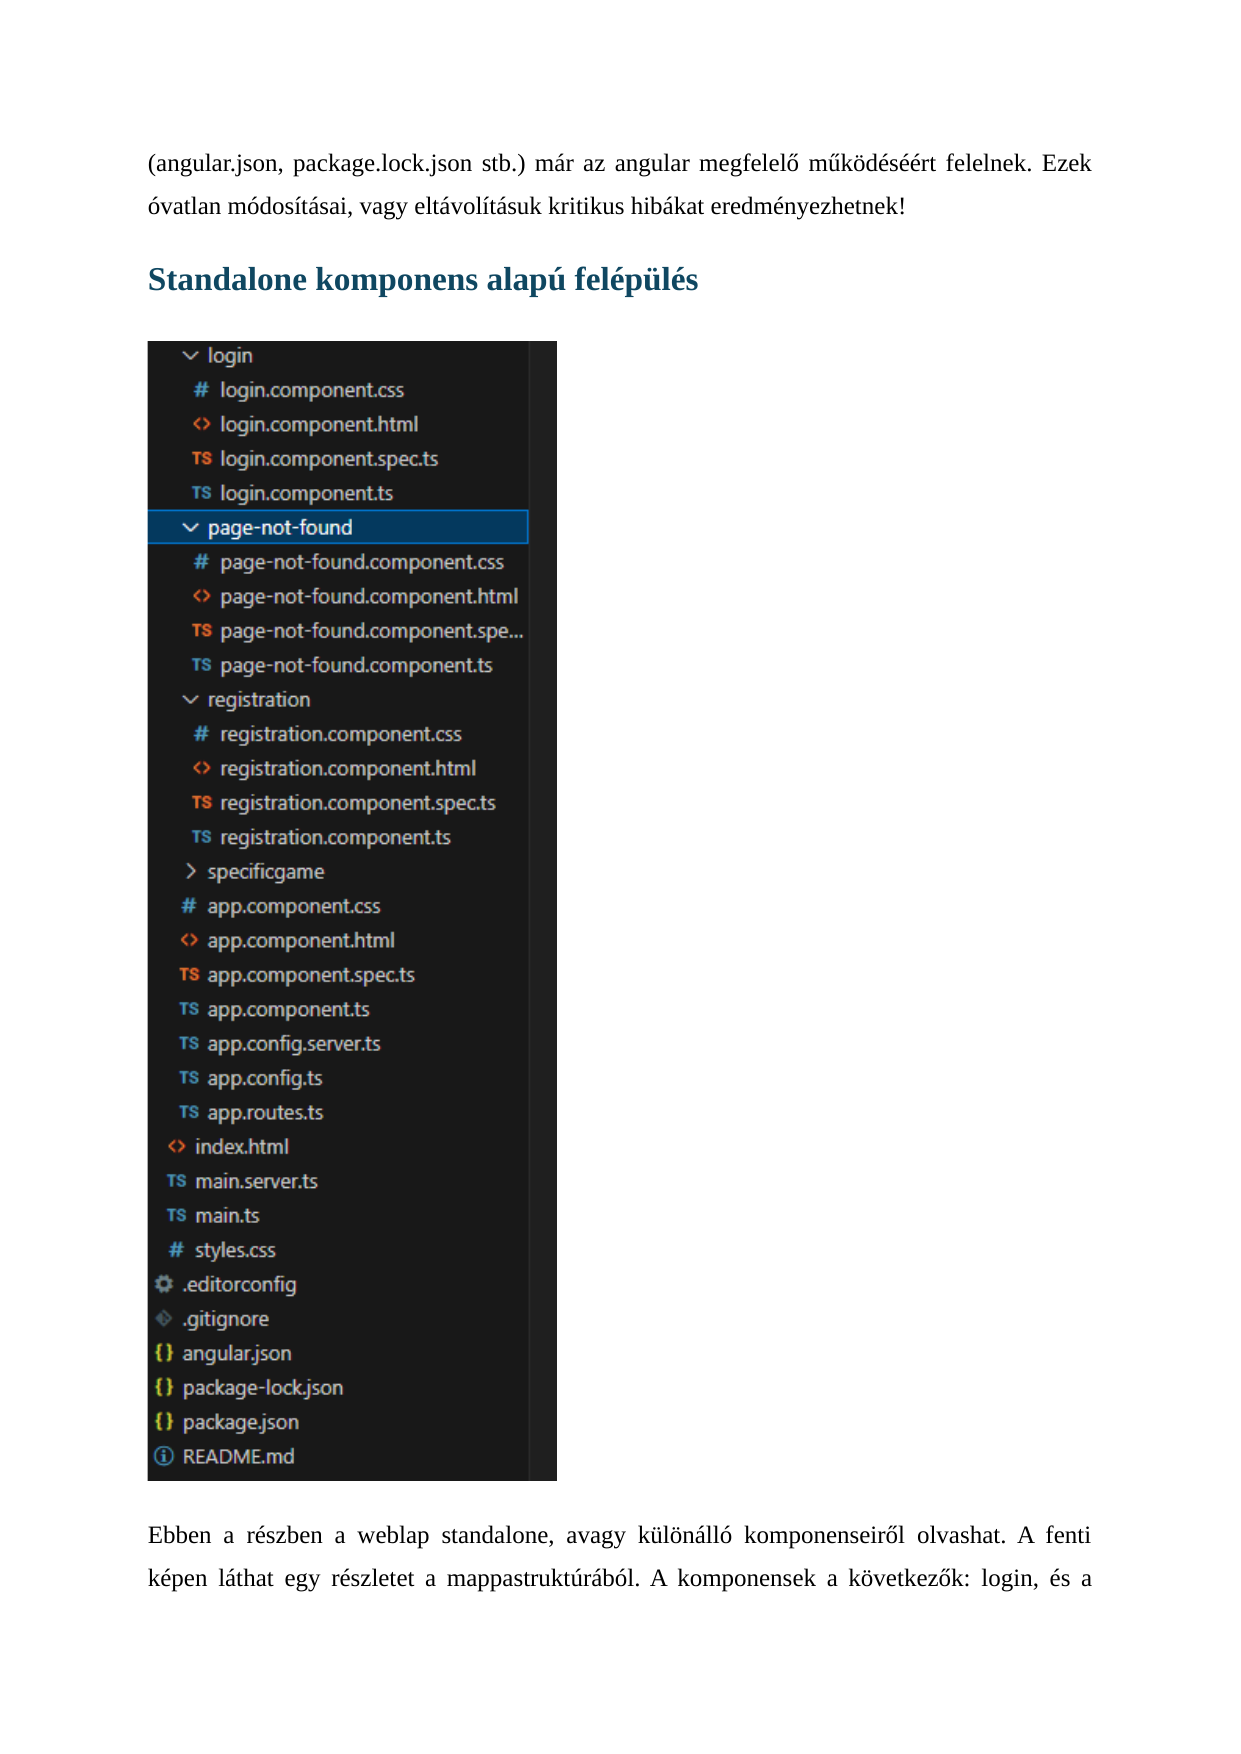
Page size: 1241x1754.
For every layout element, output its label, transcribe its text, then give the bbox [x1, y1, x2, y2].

subtitle Standalone komponens alapú felépülés [148, 259, 1093, 297]
picture [147, 341, 557, 1481]
